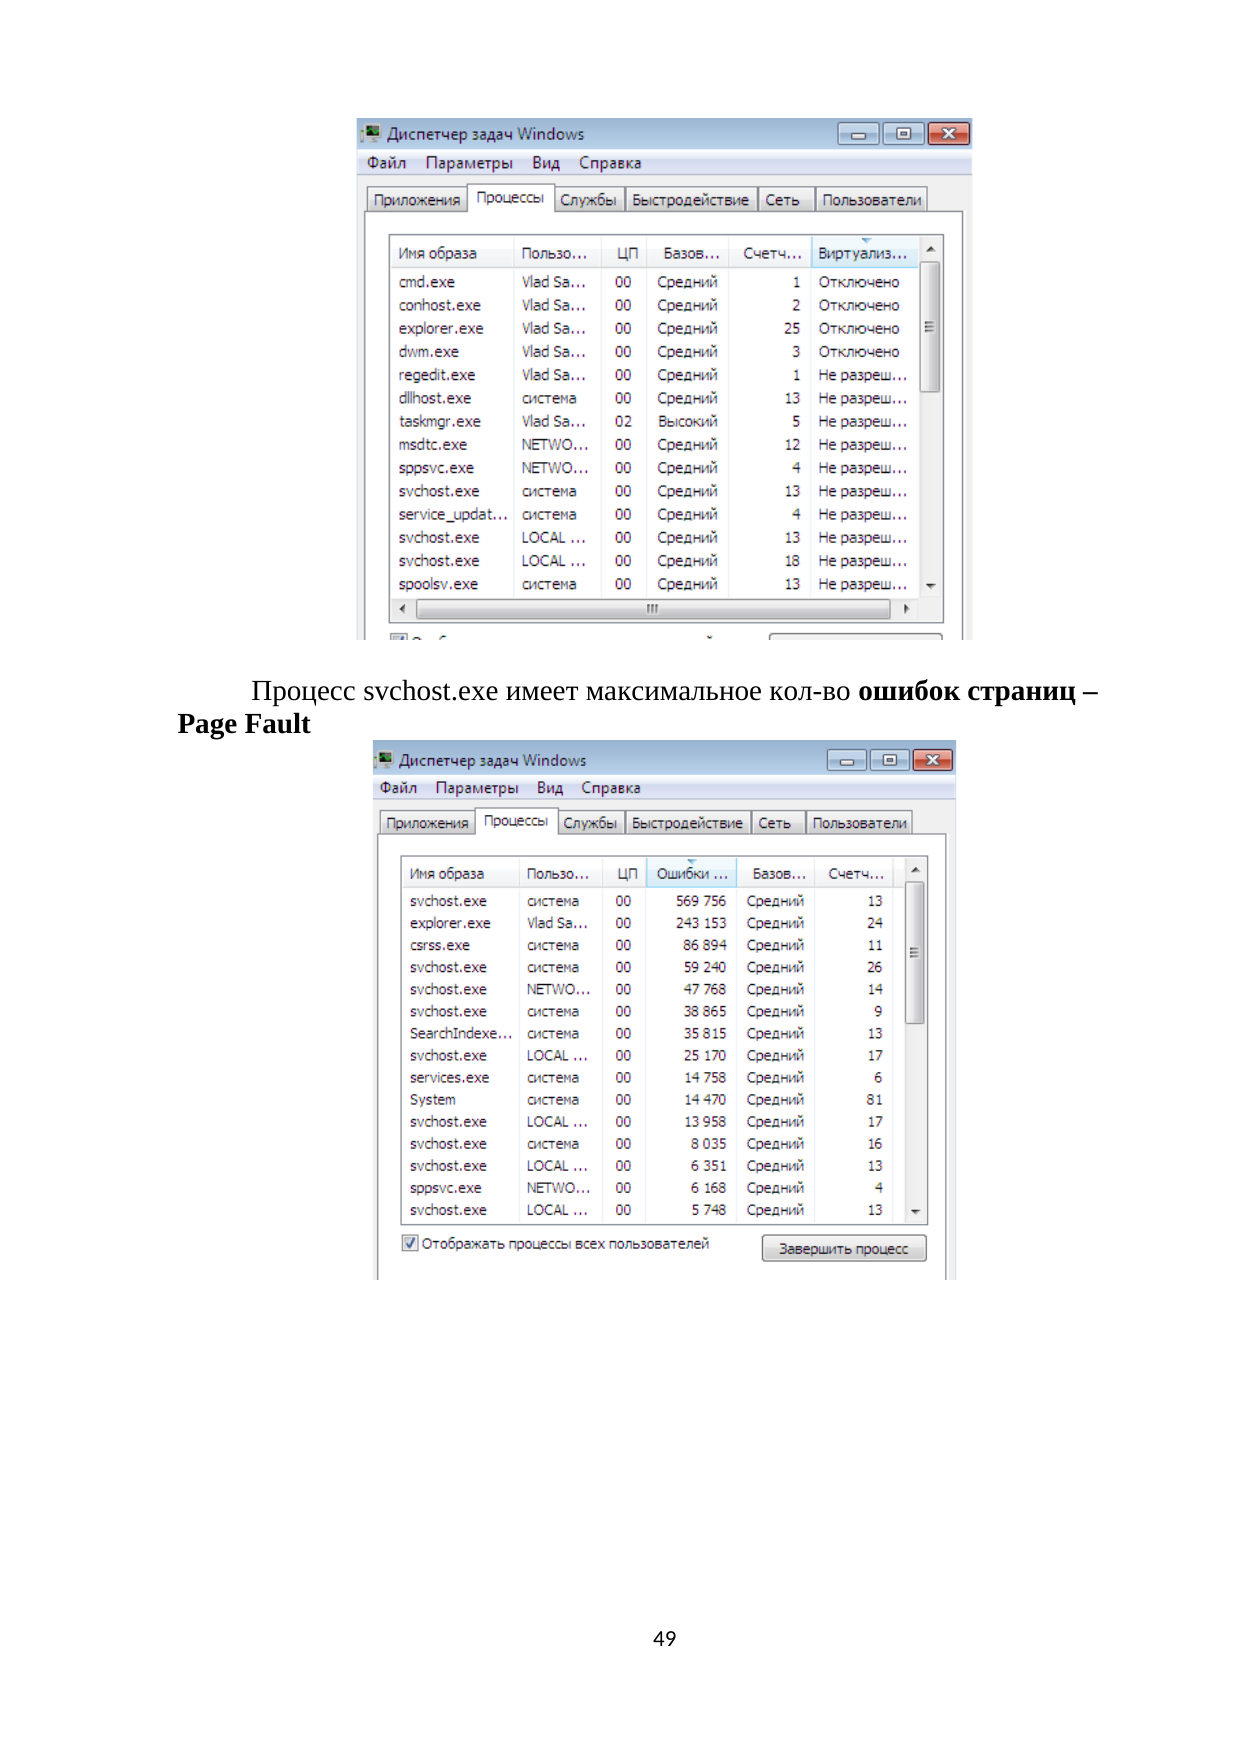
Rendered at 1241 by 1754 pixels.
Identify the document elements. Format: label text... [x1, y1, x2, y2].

picture [356, 118, 973, 640]
text Процесс svchost.exe имеет максимальное кол-во ошибок страниц – Page Fault [177, 673, 1152, 740]
picture [372, 740, 957, 1280]
